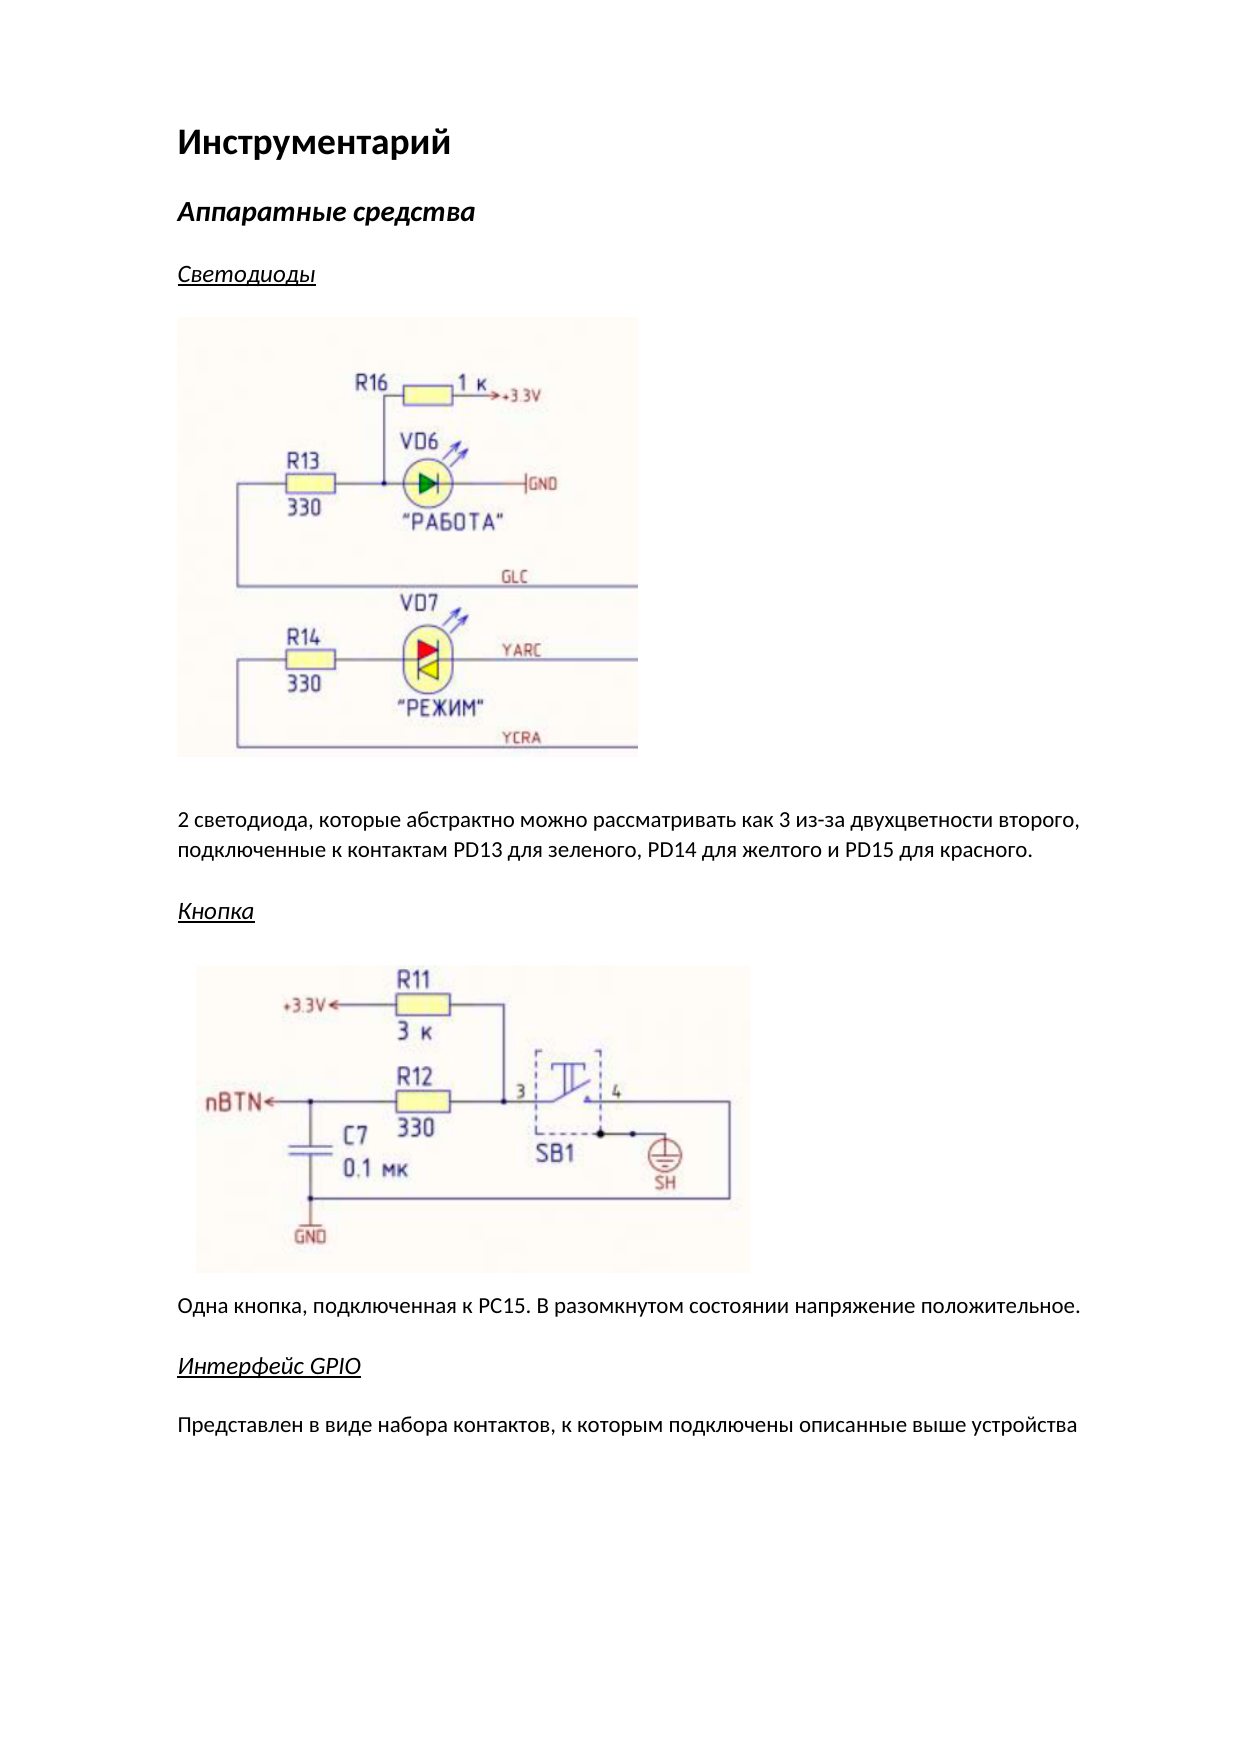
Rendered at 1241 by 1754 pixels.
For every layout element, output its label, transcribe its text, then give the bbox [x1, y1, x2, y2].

subtitle Кнопка [177, 895, 1152, 925]
text 2 светодиода, которые абстрактно можно рассматривать как 3 из-за двухцветности второго, подключенные к контактам PD13 для зеленого, PD14 для желтого и PD15 для красного. [177, 805, 1152, 863]
subtitle Аппаратные средства [177, 193, 1152, 229]
picture [177, 317, 638, 757]
picture [177, 954, 751, 1273]
text Представлен в виде набора контактов, к которым подключены описанные выше устройства [177, 1410, 1152, 1438]
text Одна кнопка, подключенная к PC15. В разомкнутом состоянии напряжение положительное. [177, 1291, 1152, 1319]
subtitle Светодиоды [177, 258, 1152, 288]
subtitle Интерфейс GPIO [177, 1351, 1152, 1381]
subtitle Инструментарий [177, 118, 1152, 164]
